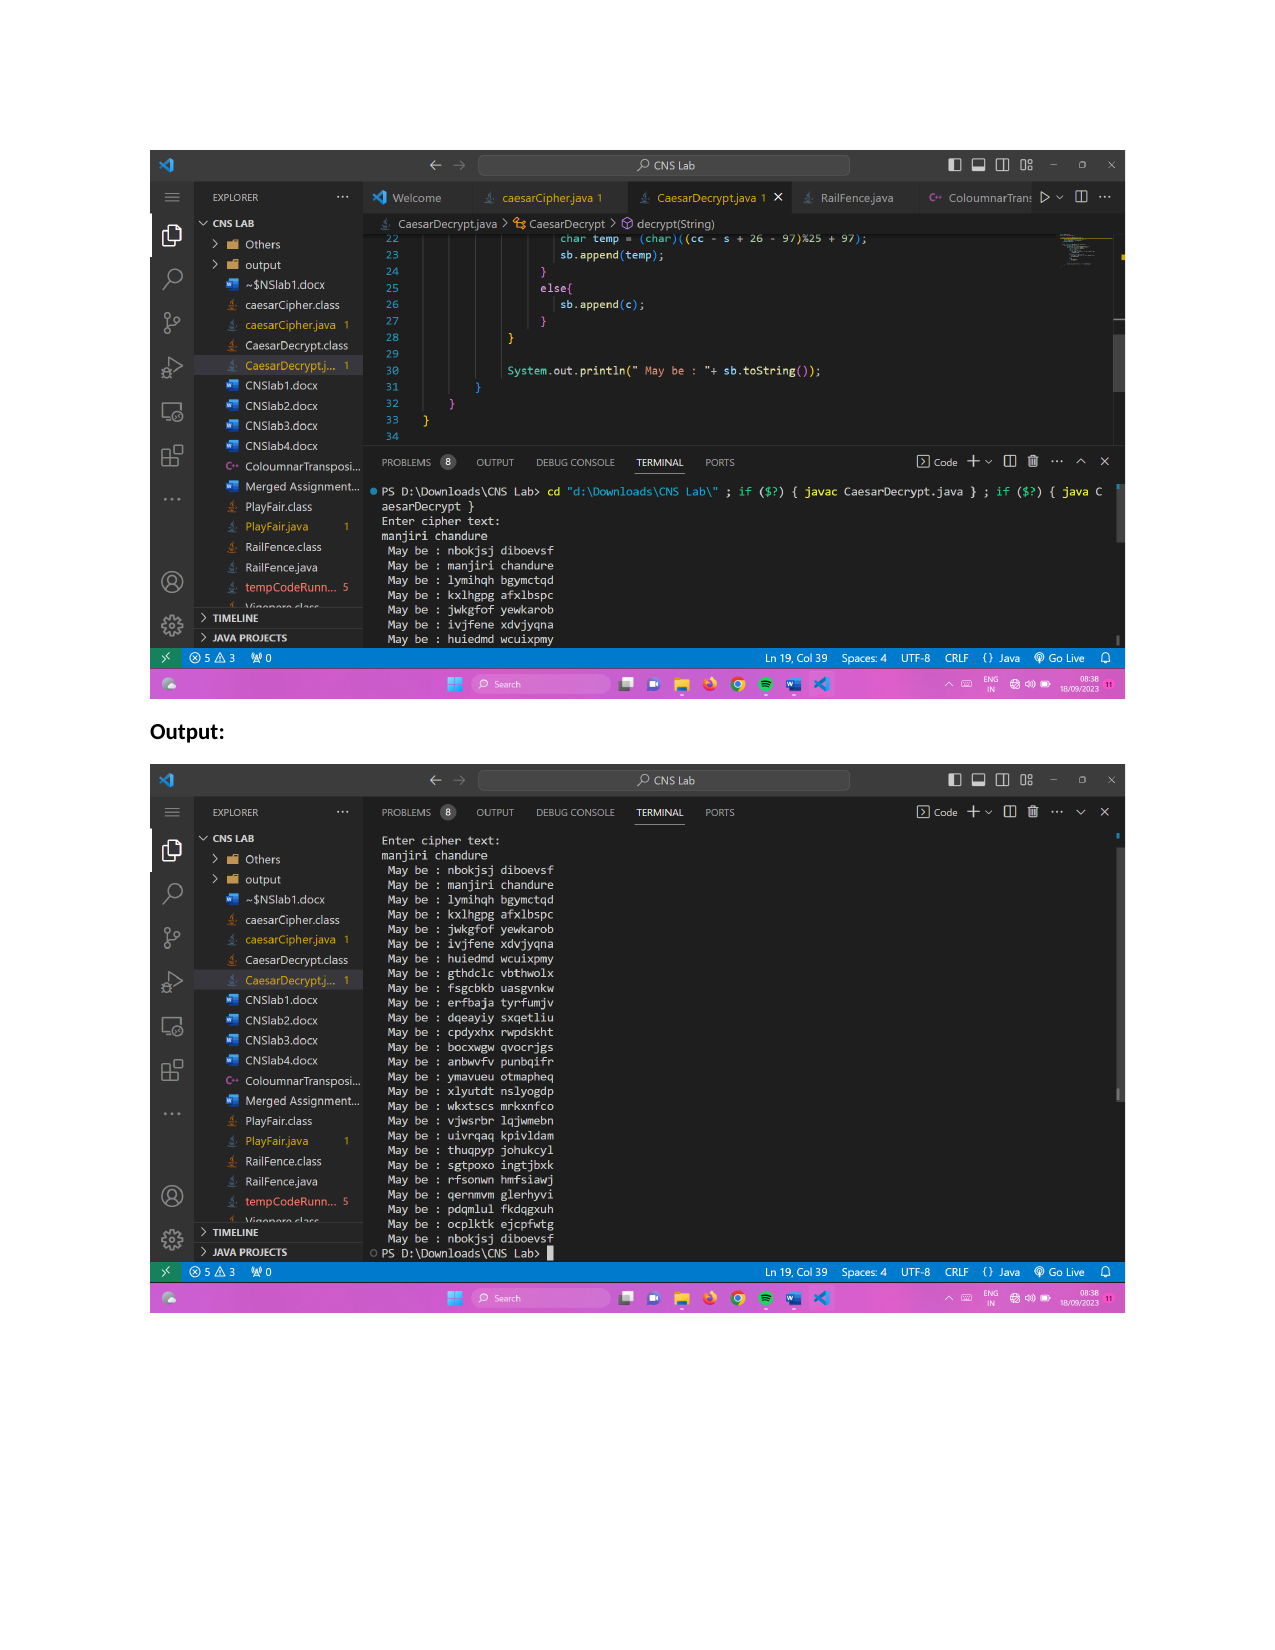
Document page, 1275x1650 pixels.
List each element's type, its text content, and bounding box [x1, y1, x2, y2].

picture [150, 150, 1125, 699]
picture [150, 764, 1125, 1313]
text Output: [150, 717, 1125, 745]
